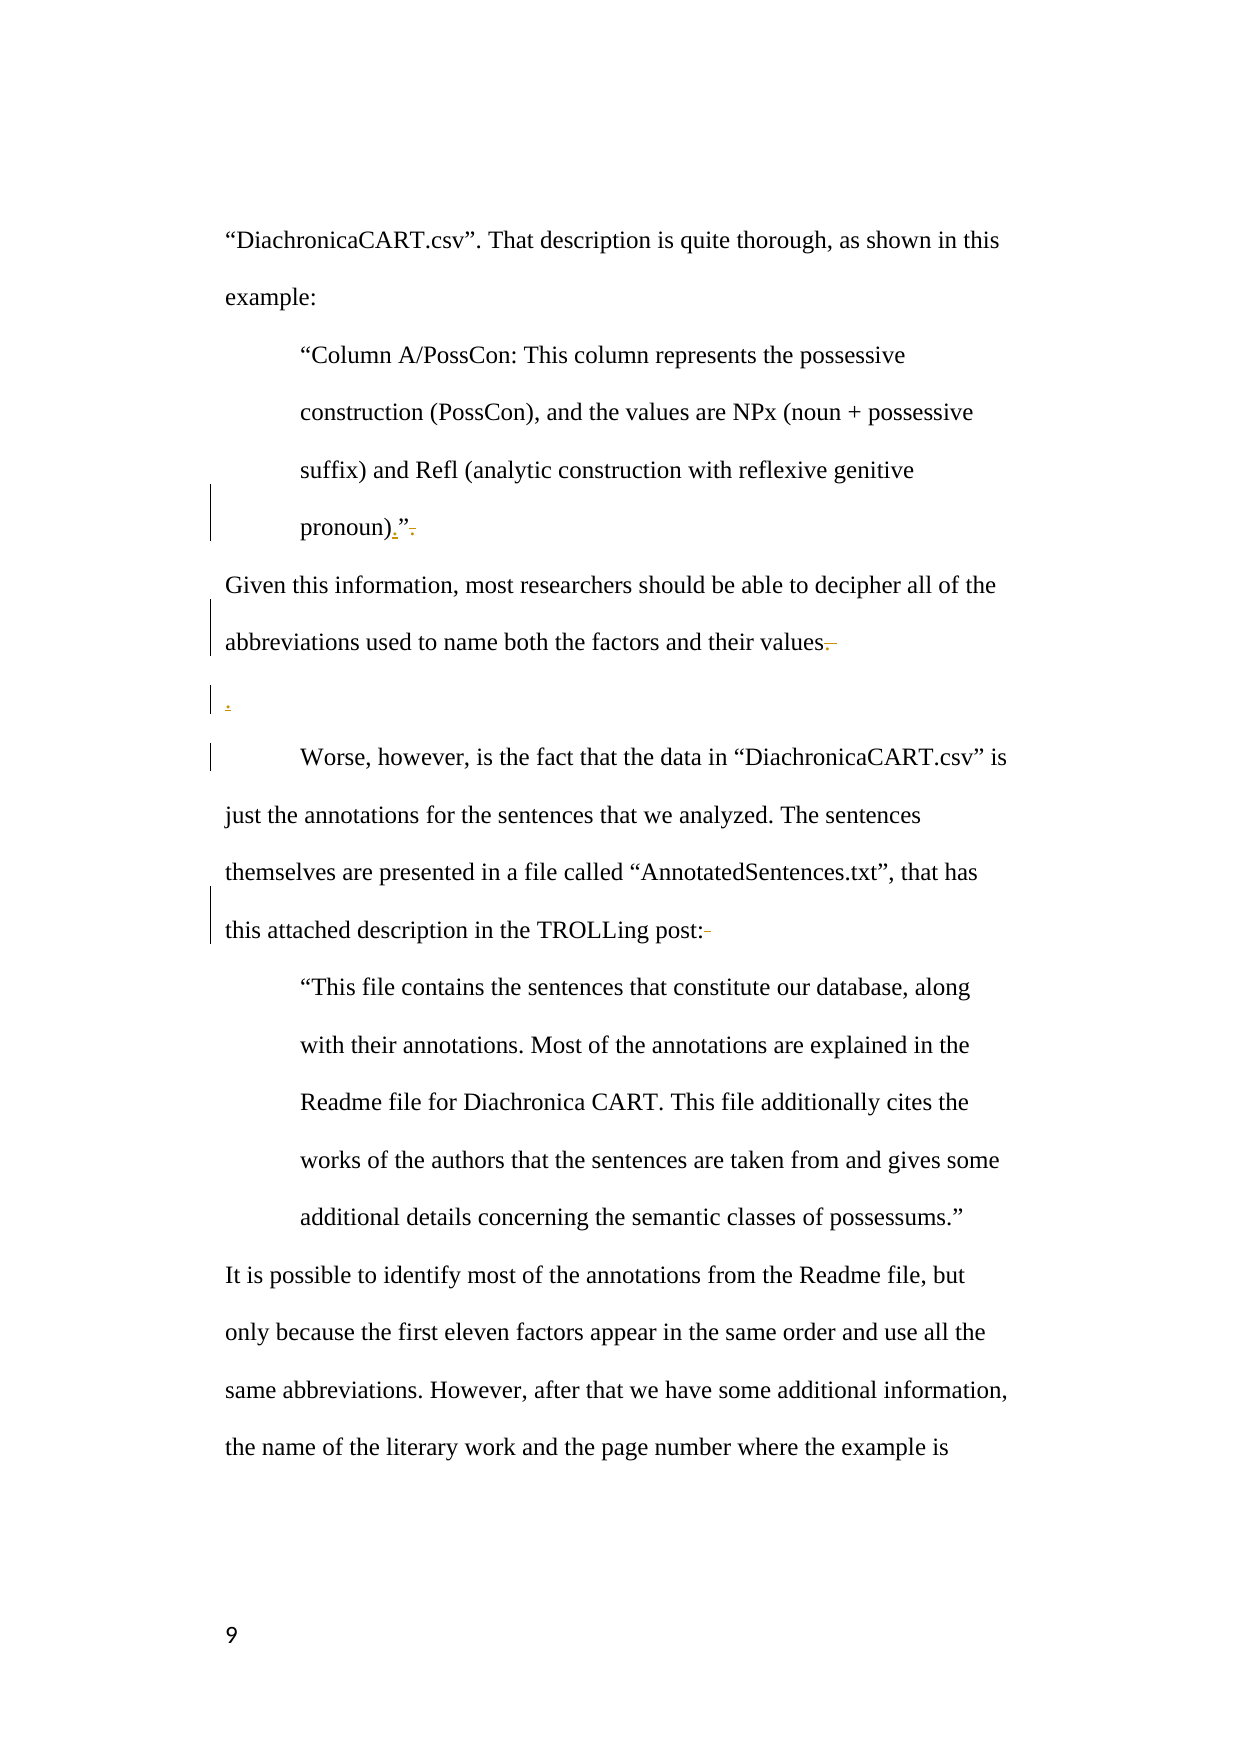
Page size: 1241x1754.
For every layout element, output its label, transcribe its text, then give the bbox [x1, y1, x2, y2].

text “This file contains the sentences that constitute our database, along with their annotations. Most of the annotations are explained in the Readme file for Diachronica CART. This file additionally cites the works of the authors that the sentences are taken from and gives some additional details concerning the semantic classes of possessums.” [300, 972, 1015, 1231]
text “Column A/PossCon: This column represents the possessive construction (PossCon), and the values are NPx (noun + possessive suffix) and Refl (analytic construction with reflexive genitive pronoun)” [300, 340, 1015, 541]
text Worse, however, is the fact that the data in “DiachronicaCART.csv” is just the annotations for the sentences that we analyzed. The sentences themselves are presented in a file called “AnnotatedSentences.txt”, that has this attached description in the TROLLing post: [225, 742, 1015, 944]
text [225, 1260, 1015, 1461]
text Given this information, most researchers should be able to decipher all of the abbreviations used to name both the factors and their values [225, 570, 1015, 656]
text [225, 225, 1015, 311]
